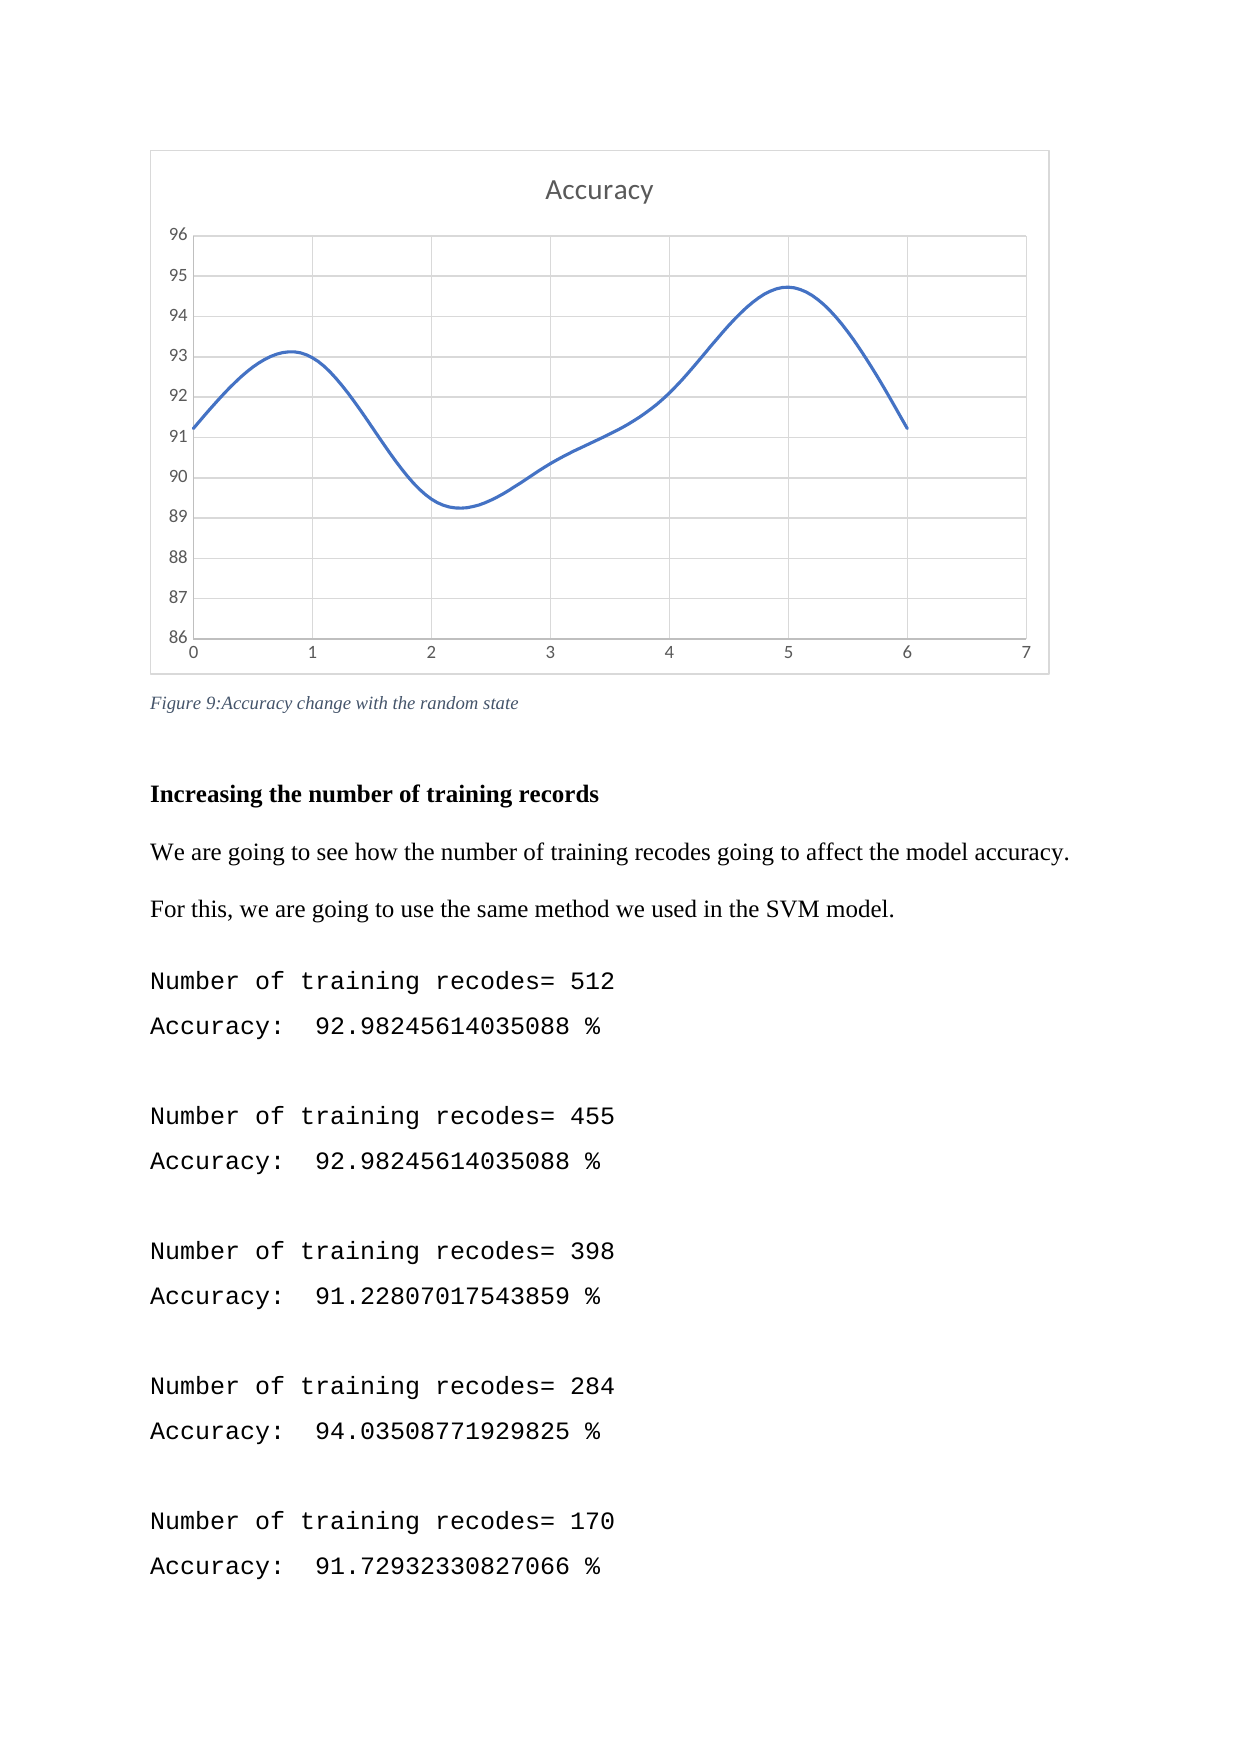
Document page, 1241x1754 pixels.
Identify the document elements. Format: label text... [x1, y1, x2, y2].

text Accuracy: 91.72932330827066 % [150, 1554, 1090, 1582]
subtitle Increasing the number of training records [150, 779, 1090, 808]
text Number of training recodes= 398 [150, 1239, 1090, 1267]
text Number of training recodes= 284 [150, 1374, 1090, 1402]
text Number of training recodes= 512 [150, 969, 1090, 997]
text Accuracy: 94.03508771929825 % [150, 1419, 1090, 1447]
text We are going to see how the number of training recodes going to affect the model accuracy. For this, we are going to use the same method we used in the SVM model. [150, 837, 1090, 923]
text Accuracy: 92.98245614035088 % [150, 1149, 1090, 1177]
text Number of training recodes= 170 [150, 1509, 1090, 1537]
text Number of training recodes= 455 [150, 1104, 1090, 1132]
text Accuracy: 91.22807017543859 % [150, 1284, 1090, 1312]
text Accuracy: 92.98245614035088 % [150, 1014, 1090, 1042]
